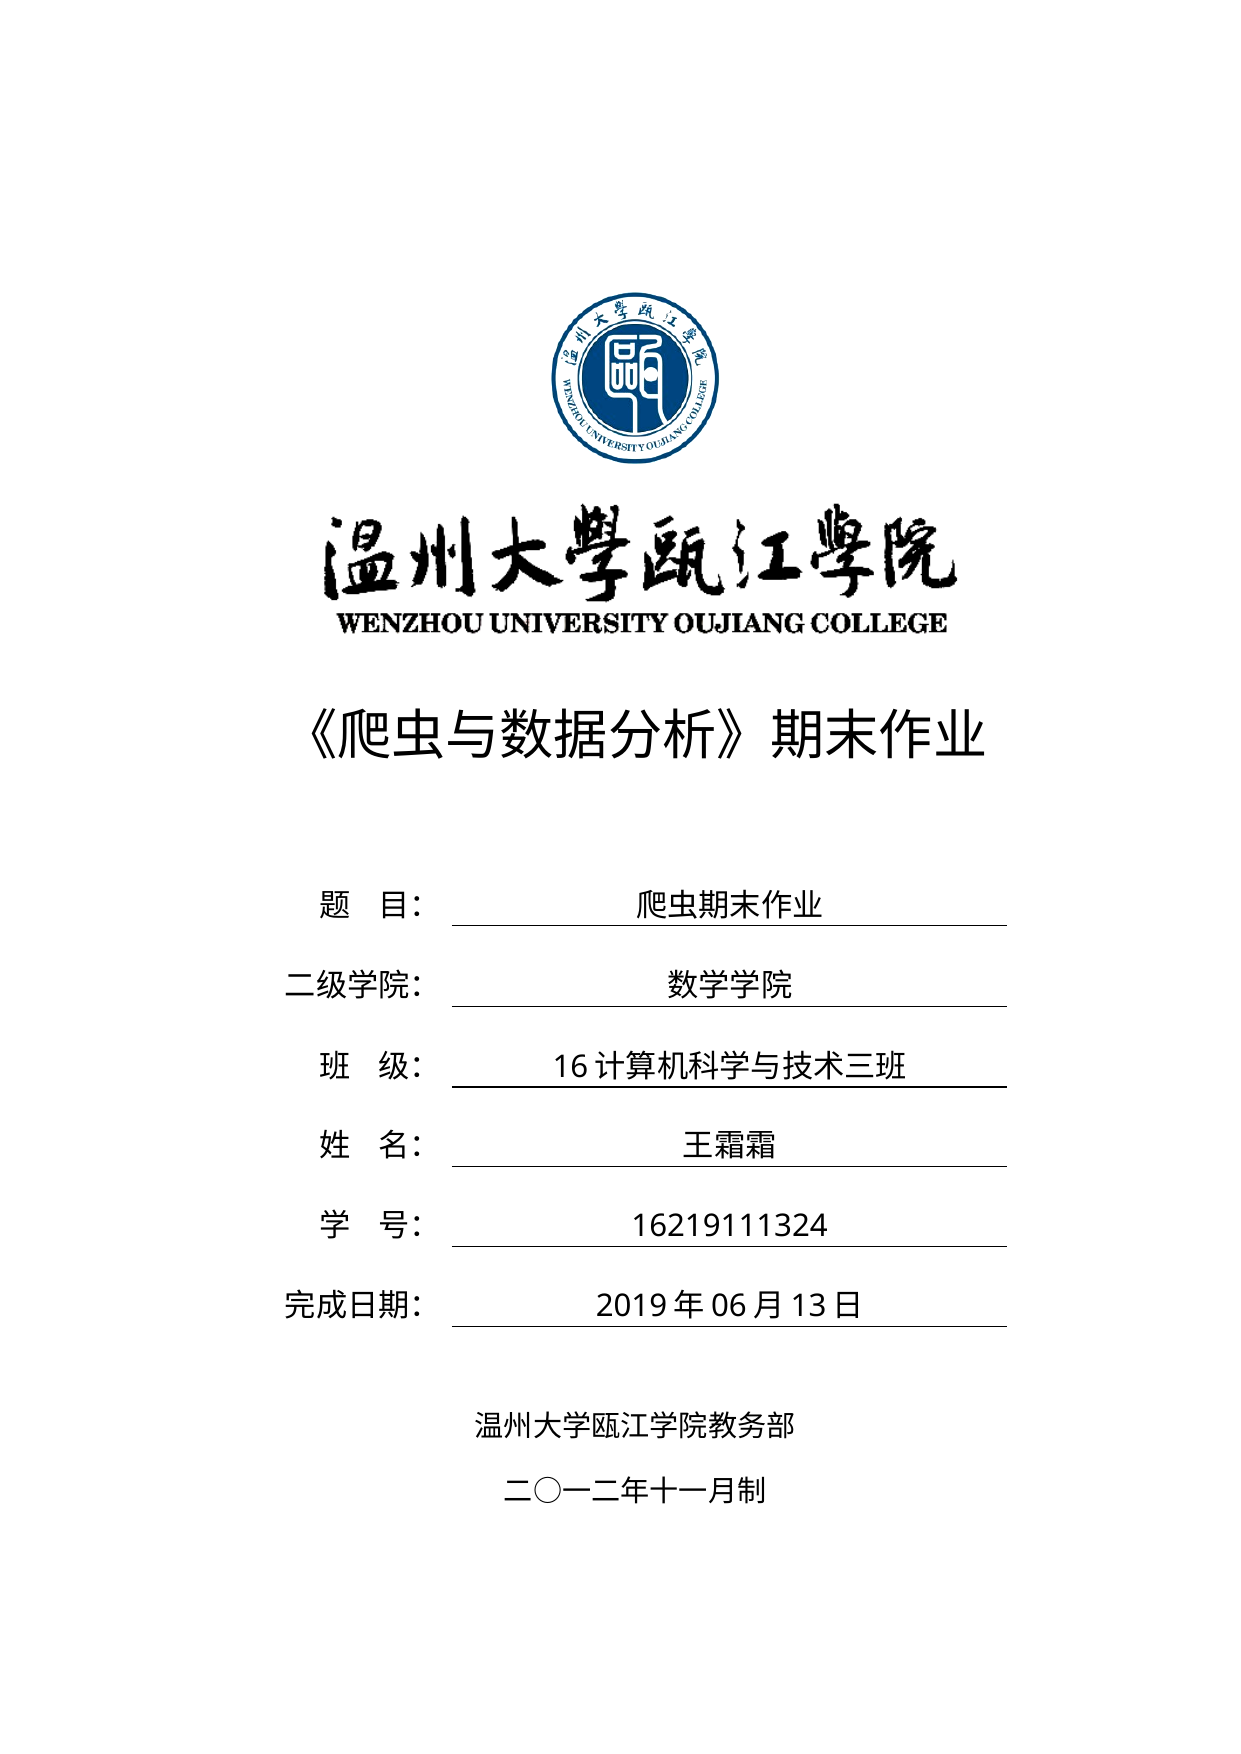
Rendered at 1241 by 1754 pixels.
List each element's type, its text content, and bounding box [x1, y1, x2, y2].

text 温州大学瓯江学院教务部 [177, 1392, 1092, 1457]
table_cell 二级学院： [263, 925, 452, 1006]
text 《爬虫与数据分析》期末作业 [177, 682, 1092, 779]
table_cell 2019年06月13日 [452, 1247, 1007, 1326]
picture [548, 292, 721, 464]
table_cell 16219111324 [452, 1167, 1007, 1246]
table_cell 学 号： [263, 1166, 452, 1246]
table_cell 完成日期： [263, 1246, 452, 1326]
table_cell 16计算机科学与技术三班 [452, 1007, 1007, 1086]
table_header 爬虫期末作业 [452, 845, 1007, 925]
table_cell 班 级： [263, 1006, 452, 1086]
table_cell 王霜霜 [452, 1088, 1007, 1166]
text 二○一二年十一月制 [177, 1457, 1092, 1522]
table_cell 数学学院 [452, 926, 1007, 1006]
table_cell 姓 名： [263, 1086, 452, 1166]
table_header 题 目： [263, 845, 452, 925]
